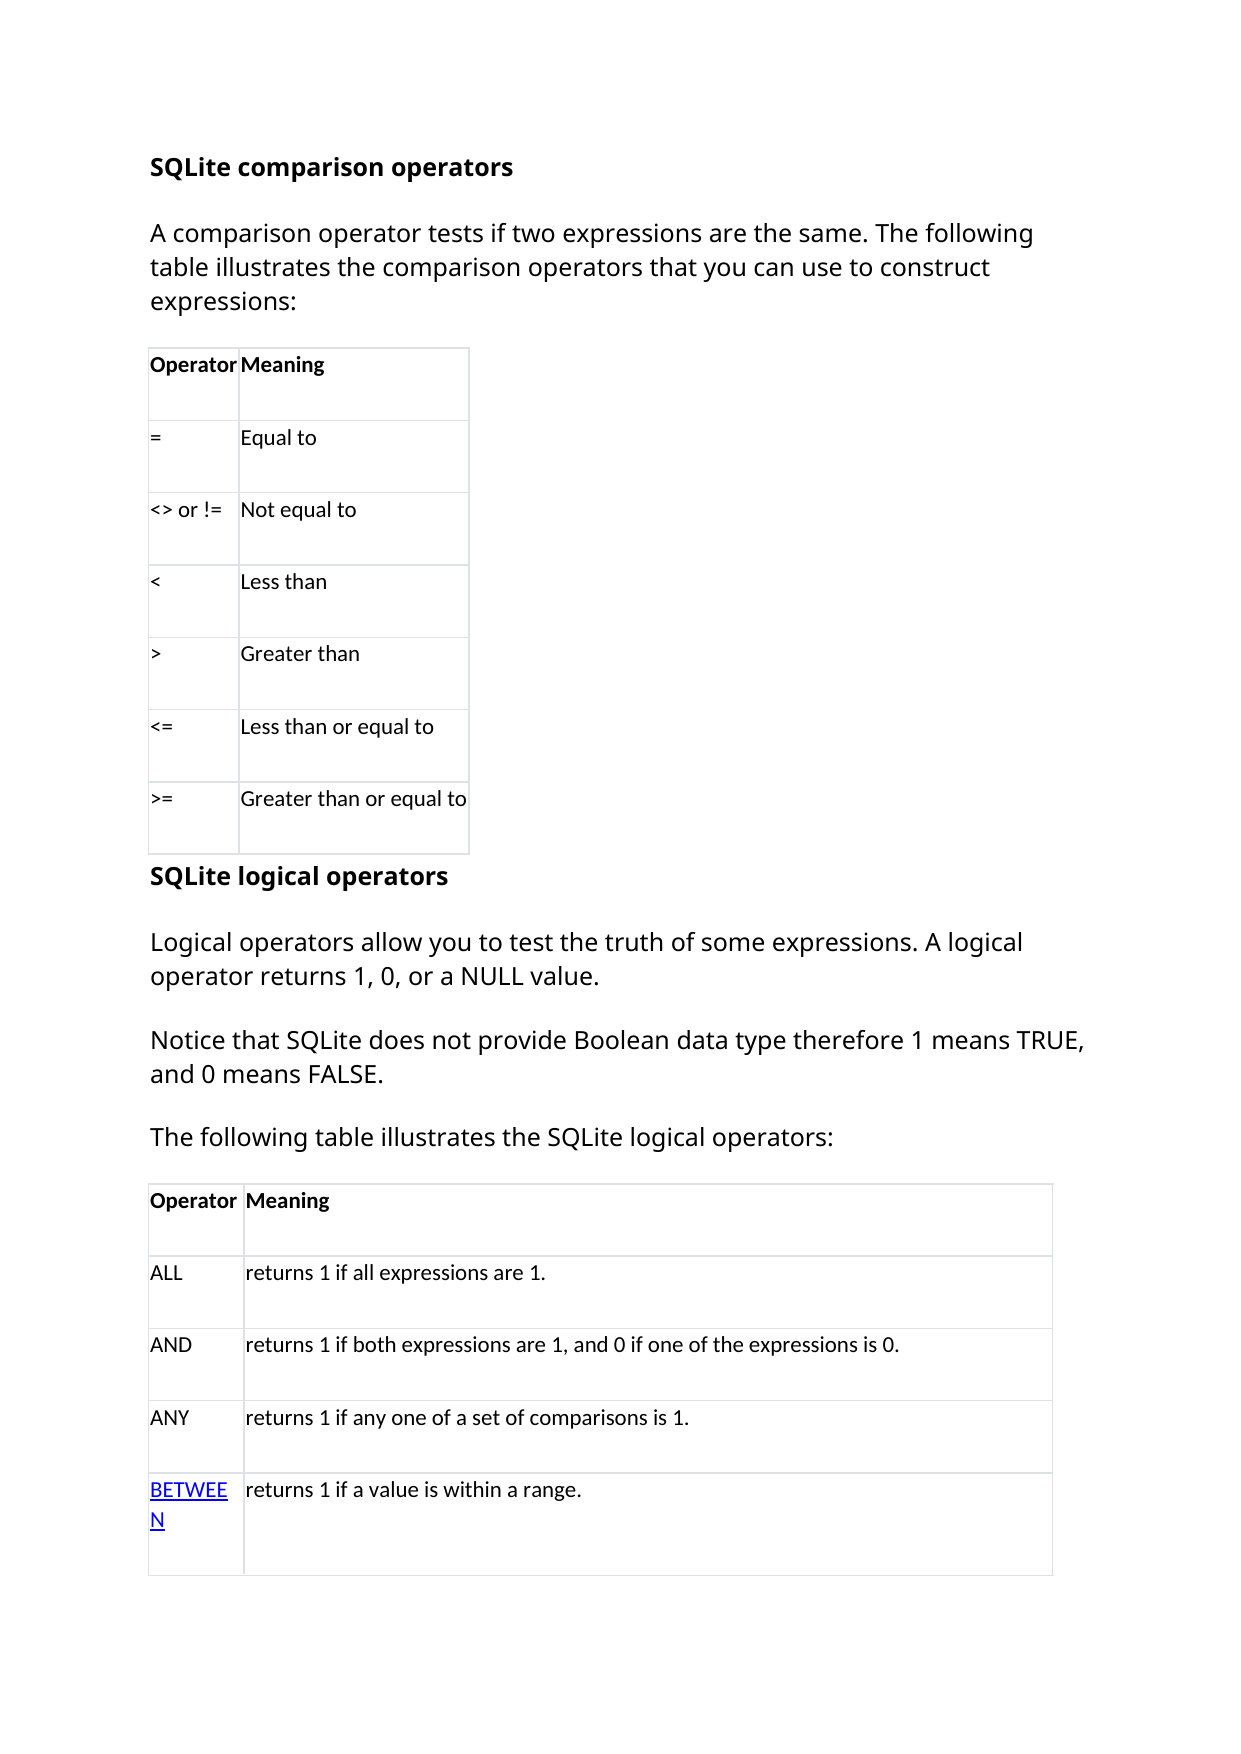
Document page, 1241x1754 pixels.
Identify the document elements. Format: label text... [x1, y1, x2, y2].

table_cell > [149, 638, 238, 709]
table_cell = [149, 421, 238, 492]
text The following table illustrates the SQLite logical operators: [150, 1119, 1090, 1154]
subtitle SQLite comparison operators [150, 150, 1090, 184]
text Logical operators allow you to test the truth of some expressions. A logical operator returns 1, 0, or a NULL value. [150, 925, 1090, 993]
table_cell Greater than or equal to [240, 783, 468, 853]
table_cell <= [149, 710, 238, 781]
table_cell < [149, 566, 238, 636]
table_cell Not equal to [240, 493, 468, 564]
table_cell returns 1 if both expressions are 1, and 0 if one of the expressions is 0. [245, 1329, 1052, 1400]
table_cell returns 1 if a value is within a range. [245, 1474, 1052, 1574]
table_cell Equal to [240, 421, 468, 492]
table_cell <> or != [149, 493, 238, 564]
table_cell AND [149, 1329, 243, 1400]
table_header Meaning [240, 349, 468, 419]
table_cell Less than or equal to [240, 710, 468, 781]
table_cell BETWEEN [149, 1474, 243, 1574]
subtitle SQLite logical operators [150, 859, 1090, 893]
table_cell returns 1 if all expressions are 1. [245, 1257, 1052, 1327]
table_cell Greater than [240, 638, 468, 709]
table_header Operator [149, 349, 238, 419]
table_cell ANY [149, 1401, 243, 1472]
table_header Meaning [245, 1185, 1052, 1255]
table_cell ALL [149, 1257, 243, 1327]
text Notice that SQLite does not provide Boolean data type therefore 1 means TRUE, and 0 means FALSE. [150, 1022, 1090, 1090]
table_cell returns 1 if any one of a set of comparisons is 1. [245, 1401, 1052, 1472]
table_cell >= [149, 783, 238, 853]
table_cell Less than [240, 566, 468, 636]
text A comparison operator tests if two expressions are the same. The following table illustrates the comparison operators that you can use to construct expressions: [150, 216, 1090, 318]
table_header Operator [149, 1185, 243, 1255]
